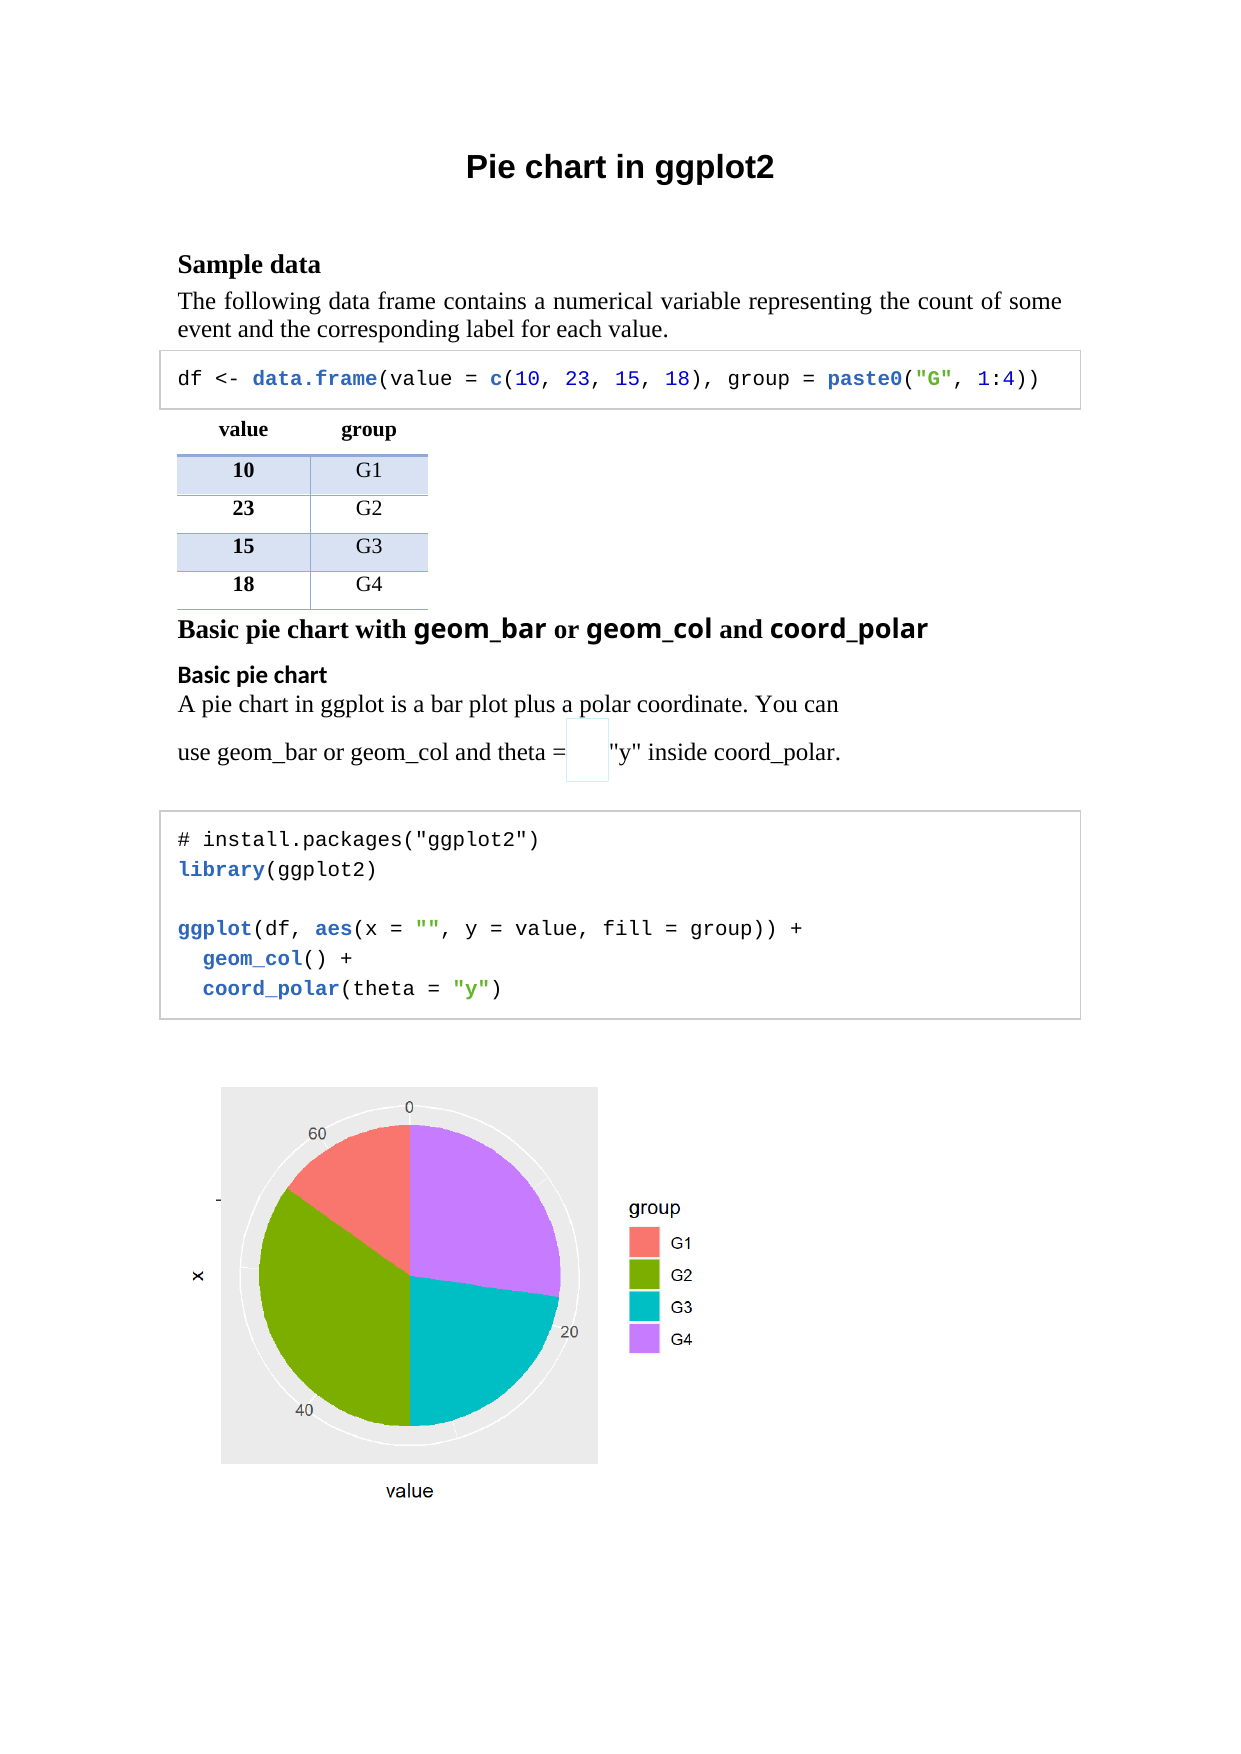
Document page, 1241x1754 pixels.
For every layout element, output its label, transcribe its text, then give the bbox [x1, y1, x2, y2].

subtitle Pie chart in ggplot2 [177, 148, 1063, 186]
table_cell 15 [177, 534, 310, 571]
table_cell G2 [311, 496, 428, 533]
table_cell G4 [311, 572, 428, 609]
table_cell 10 [177, 457, 310, 494]
picture [177, 1026, 713, 1562]
text The following data frame contains a numerical variable representing the count of some event and the corresponding label for each value. [177, 286, 1063, 343]
table_cell G1 [311, 457, 428, 494]
text coord_polar(theta = "y") [161, 960, 1080, 1018]
text A pie chart in ggplot is a bar plot plus a polar coordinate. You can use geom_bar or geom_col and theta = "y" inside coord_polar. [177, 689, 1063, 781]
subtitle Basic pie chart [177, 659, 1063, 689]
table_cell 23 [177, 496, 310, 533]
table_header value [177, 416, 310, 454]
table_cell G3 [311, 534, 428, 571]
subtitle Sample data [177, 248, 1063, 279]
table_cell 18 [177, 572, 310, 609]
subtitle Basic pie chart with geom_bar or geom_col and coord_polar [177, 610, 1063, 647]
text df <- data.frame(value = c(10, 23, 15, 18), group = paste0("G", 1:4)) [161, 351, 1080, 408]
text # install.packages("ggplot2") [161, 812, 1080, 840]
text ggplot(df, aes(x = "", y = value, fill = group)) + [161, 900, 1080, 930]
text library(ggplot2) [161, 840, 1080, 870]
table_header group [310, 416, 428, 454]
text geom_col() + [161, 930, 1080, 960]
